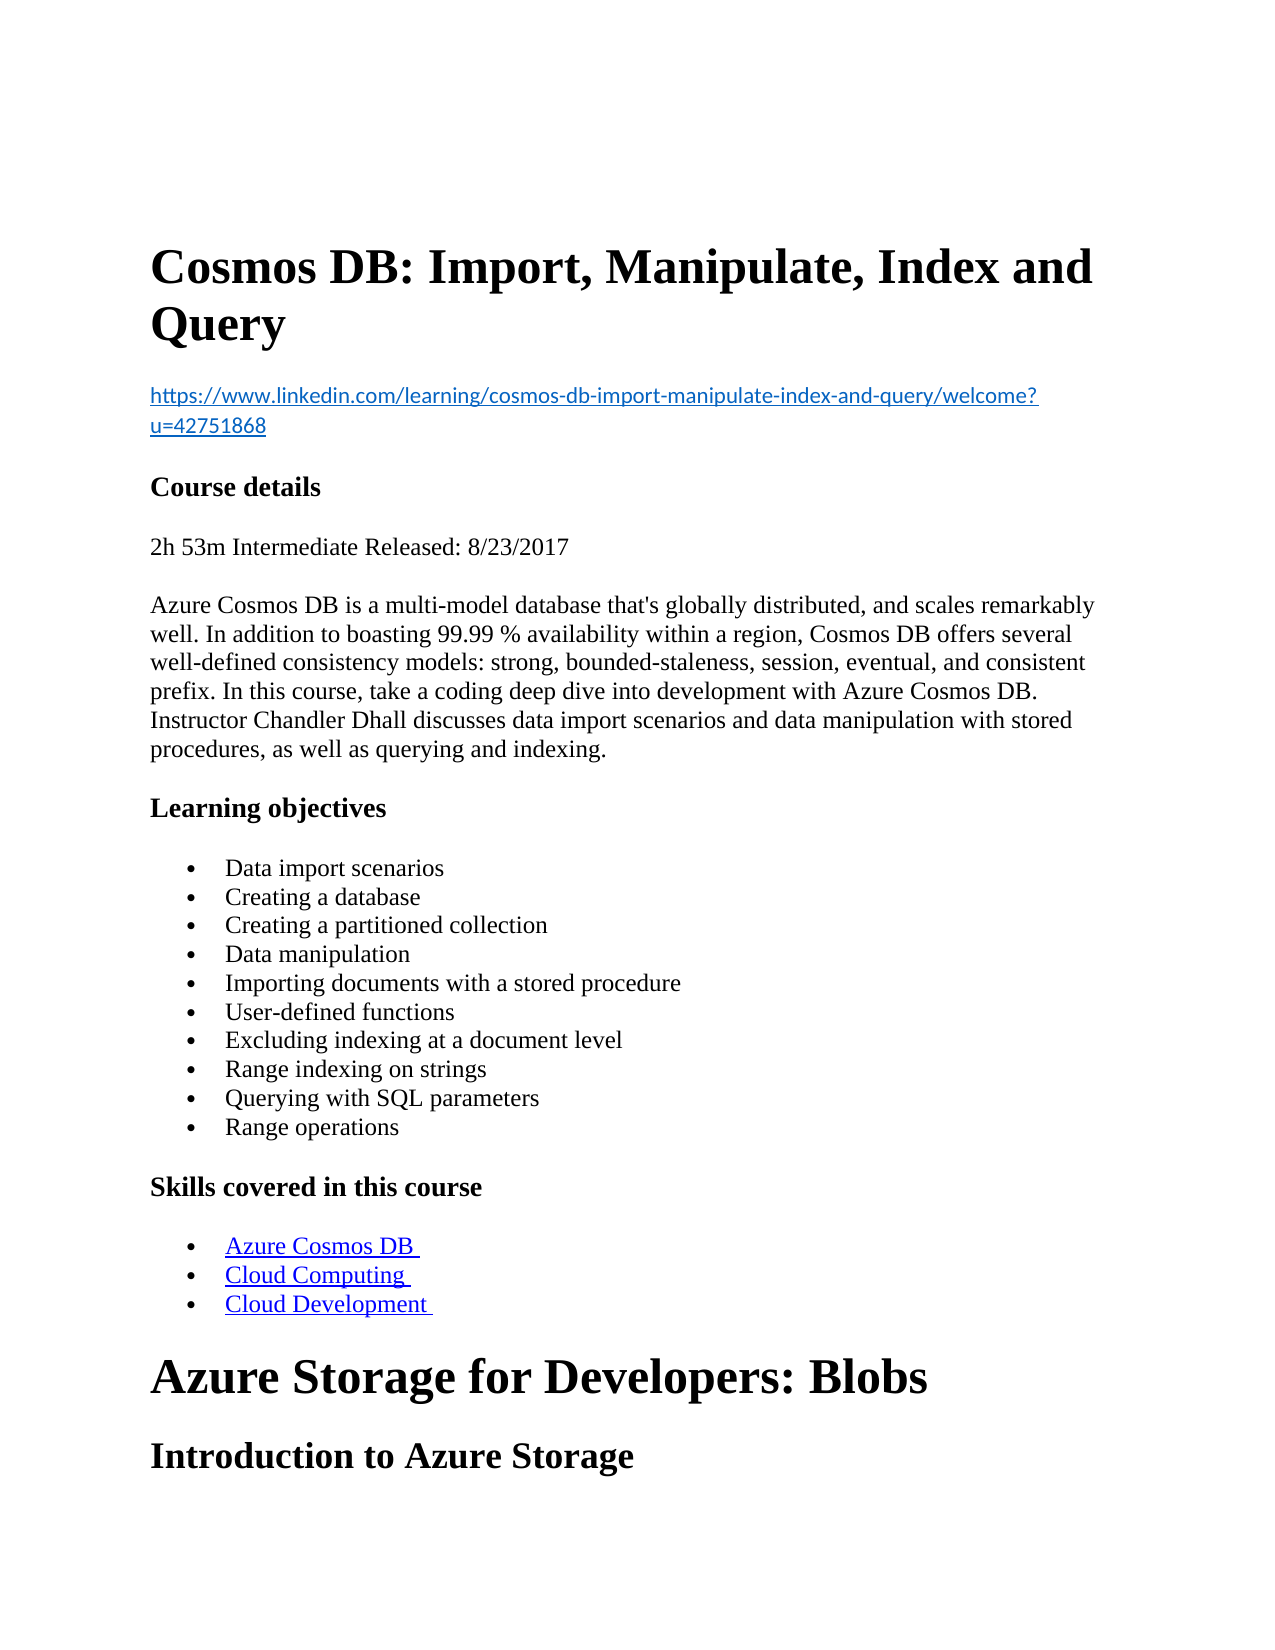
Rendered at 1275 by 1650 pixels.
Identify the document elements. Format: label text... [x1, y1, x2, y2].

list Cloud Computing [187, 1260, 1125, 1289]
list Cloud Development [187, 1289, 1125, 1318]
list Range operations [187, 1112, 1125, 1141]
list Excluding indexing at a document level [187, 1026, 1125, 1054]
text Azure Storage for Developers: Blobs [150, 1347, 1125, 1404]
text Introduction to Azure Storage [150, 1433, 1125, 1477]
text Skills covered in this course [150, 1170, 1125, 1202]
text https://www.linkedin.com/learning/cosmos-db-import-manipulate-index-and-query/welcome?u=42751868 [150, 381, 1125, 439]
list Querying with SQL parameters [187, 1083, 1125, 1112]
list Creating a partitioned collection [187, 911, 1125, 939]
list Importing documents with a stored procedure [187, 968, 1125, 997]
text Course details [150, 470, 1125, 503]
text Learning objectives [150, 792, 1125, 824]
text 2h 53m Intermediate Released: 8/23/2017 [150, 532, 1125, 561]
list Data import scenarios [187, 853, 1125, 882]
text Azure Cosmos DB is a multi-model database that's globally distributed, and scales remarkably well. In addition to boasting 99.99 % availability within a region, Cosmos DB offers several well-defined consistency models: strong, bounded-staleness, session, eventual, and consistent prefix. In this course, take a coding deep dive into development with Azure Cosmos DB. Instructor Chandler Dhall discusses data import scenarios and data manipulation with stored procedures, as well as querying and indexing. [150, 590, 1125, 762]
list Range indexing on strings [187, 1054, 1125, 1083]
list Data manipulation [187, 939, 1125, 968]
list Creating a database [187, 882, 1125, 911]
list User-defined functions [187, 997, 1125, 1026]
text Cosmos DB: Import, Manipulate, Index and Query [150, 237, 1125, 352]
list Azure Cosmos DB [187, 1231, 1125, 1260]
